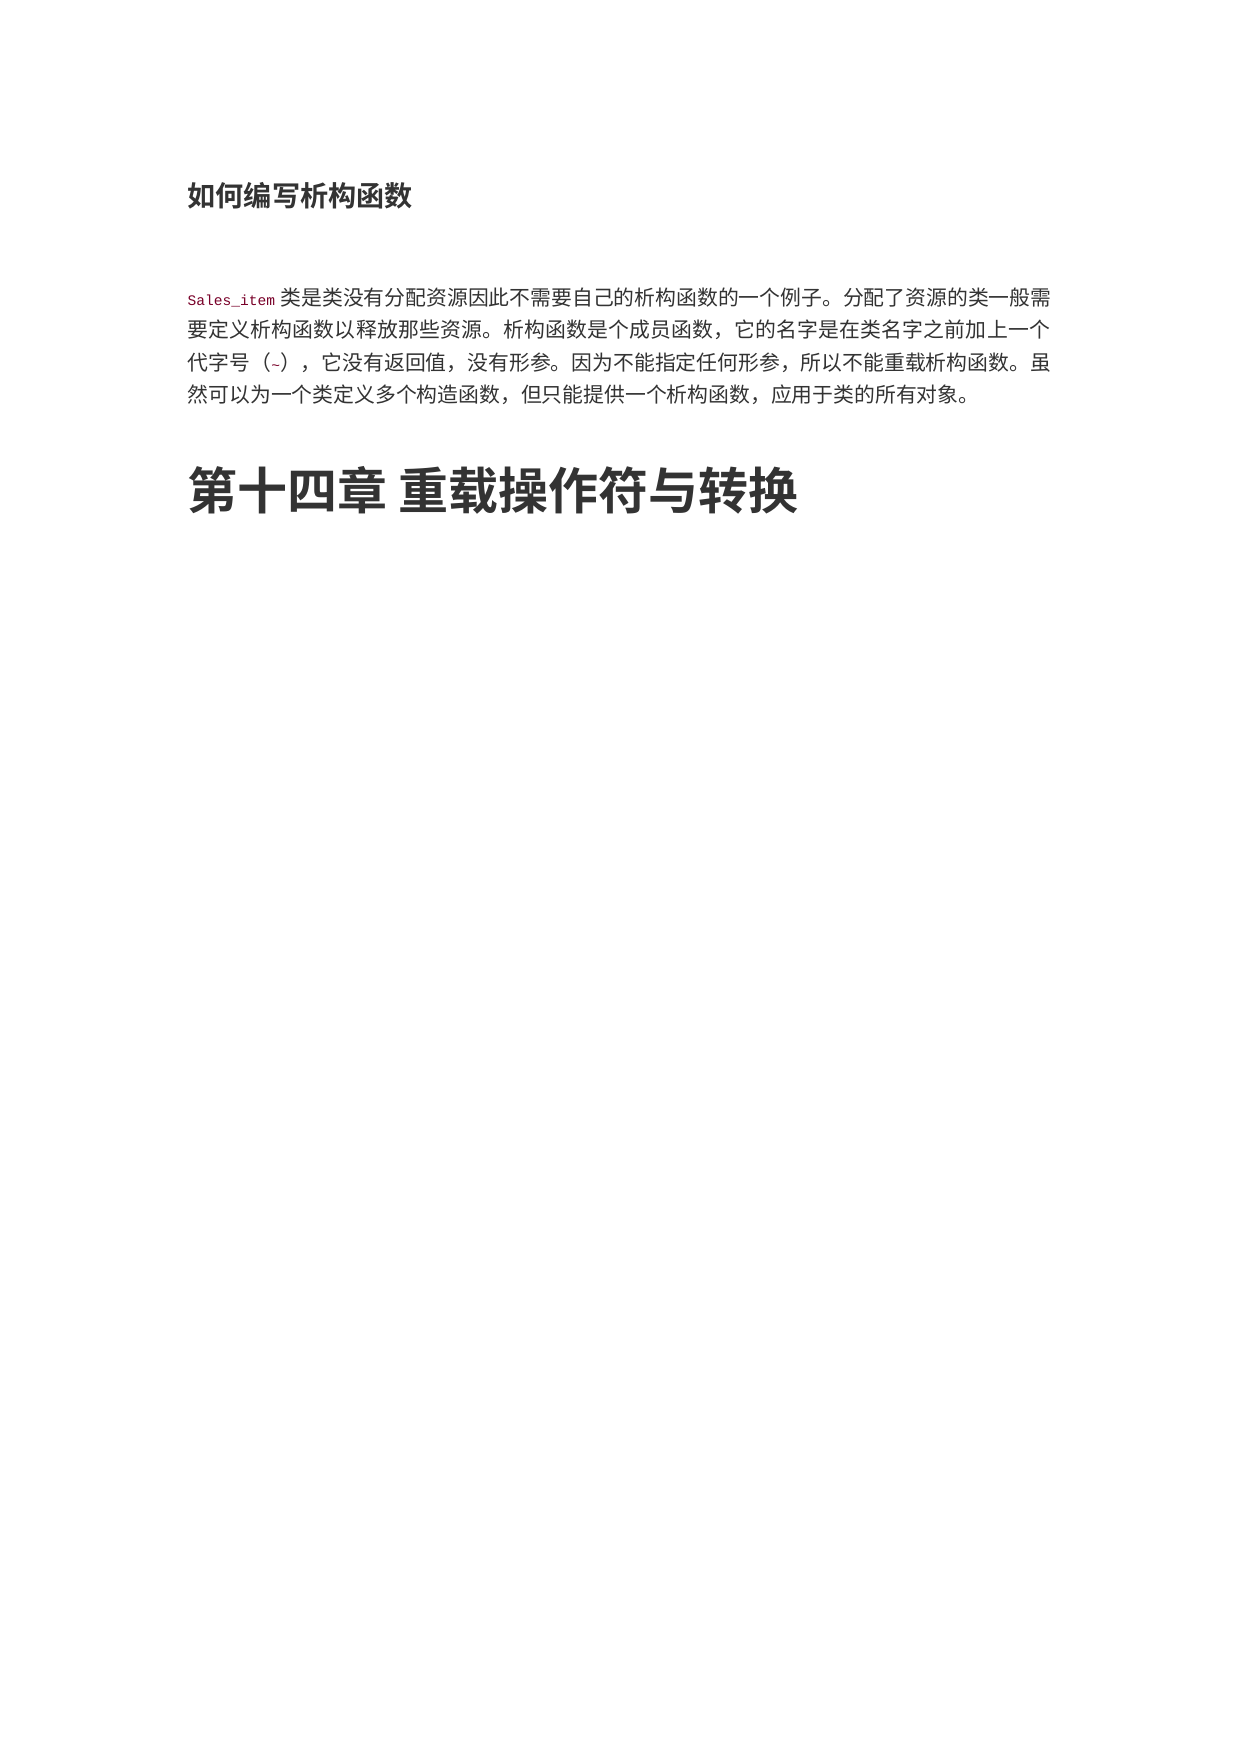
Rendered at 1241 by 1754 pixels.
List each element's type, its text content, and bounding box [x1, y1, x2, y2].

subtitle 如何编写析构函数 [187, 162, 1053, 227]
text Sales_item 类是类没有分配资源因此不需要自己的析构函数的一个例子。分配了资源的类一般需要定义析构函数以释放那些资源。析构函数是个成员函数，它的名字是在类名字之前加上一个代字号（~），它没有返回值，没有形参。因为不能指定任何形参，所以不能重载析构函数。虽然可以为一个类定义多个构造函数，但只能提供一个析构函数，应用于类的所有对象。 [187, 280, 1053, 410]
text 第十四章 重载操作符与转换 [187, 439, 1053, 537]
